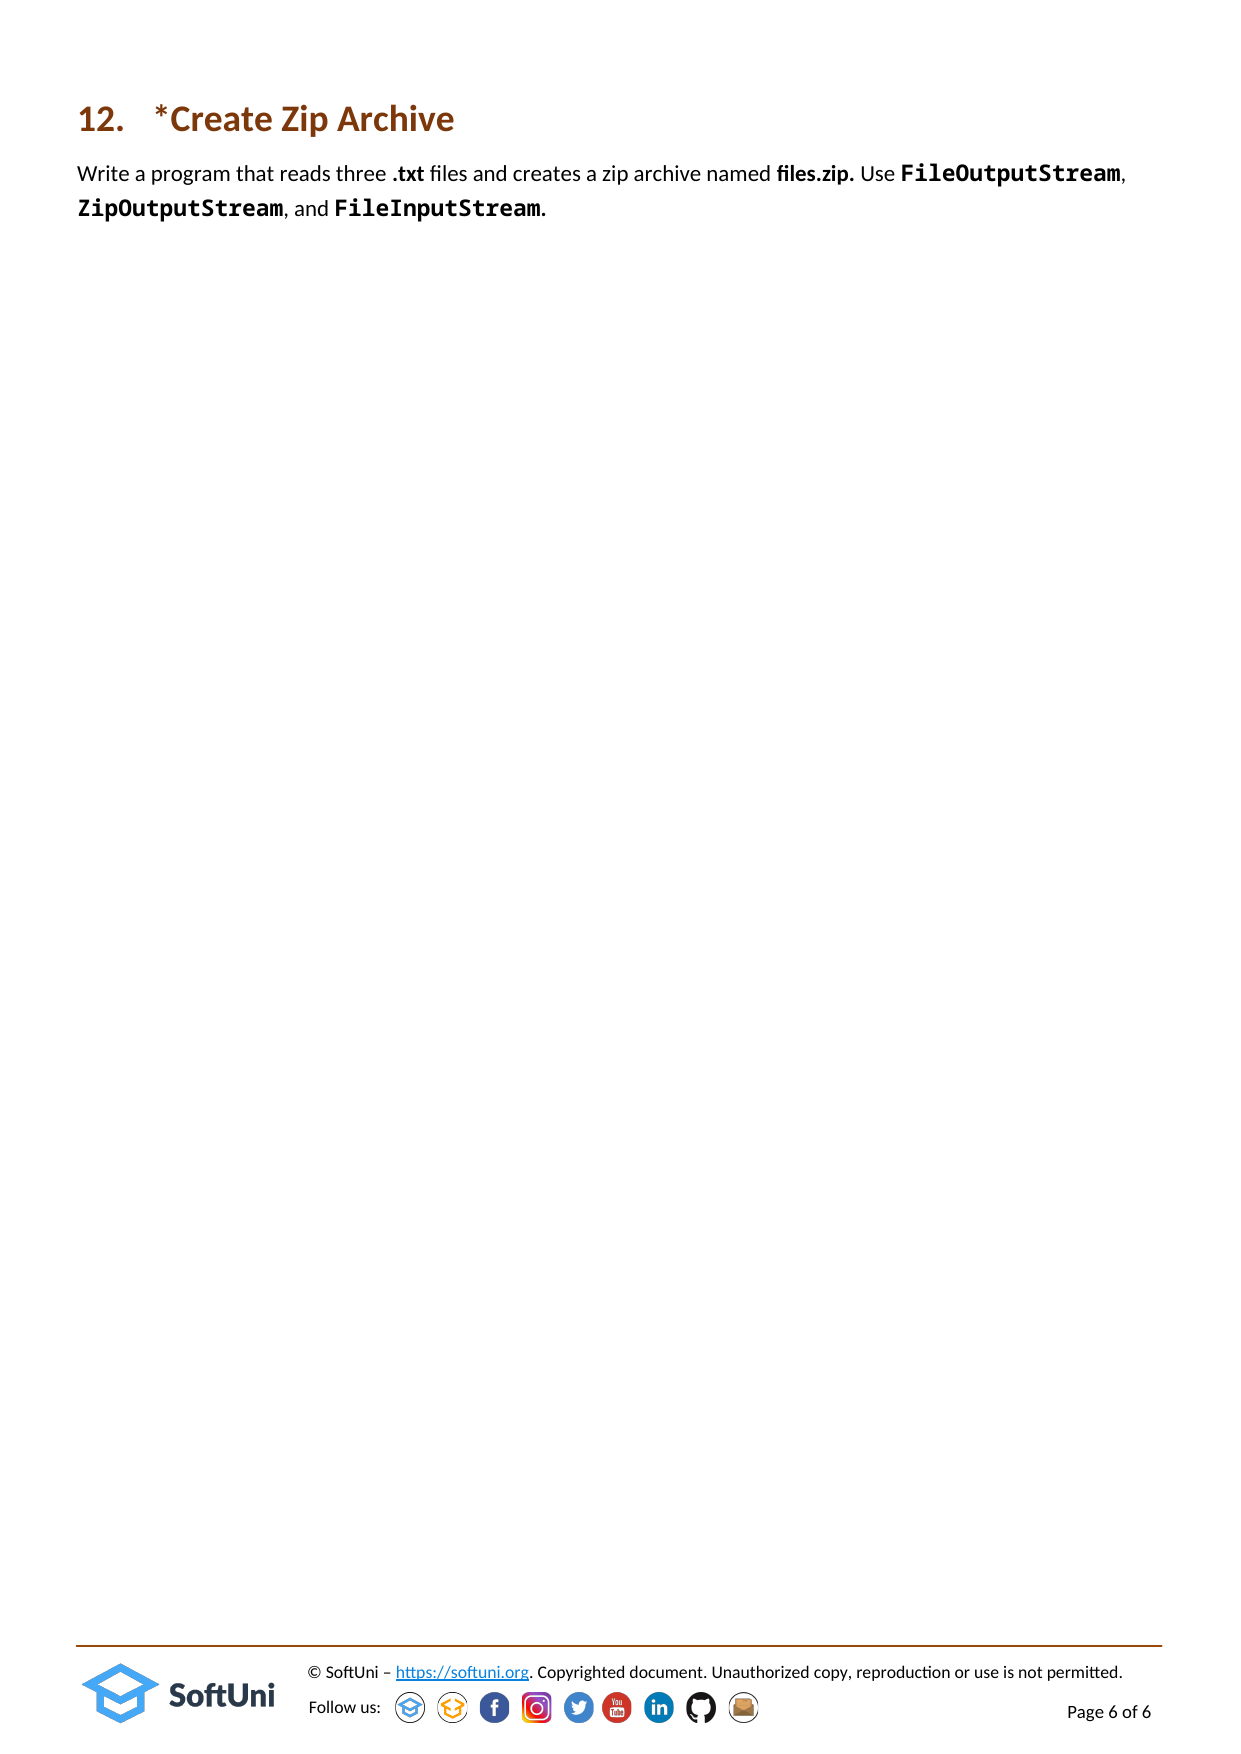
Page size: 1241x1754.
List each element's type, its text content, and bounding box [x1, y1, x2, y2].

picture [686, 1692, 716, 1723]
picture [602, 1692, 632, 1723]
picture [665, 1714, 674, 1723]
picture [564, 1692, 594, 1723]
picture [437, 1692, 468, 1723]
picture [728, 1692, 759, 1723]
picture [479, 1692, 510, 1723]
picture [395, 1692, 425, 1723]
picture [644, 1692, 653, 1701]
picture [75, 1658, 281, 1729]
picture [522, 1692, 552, 1723]
picture [658, 1705, 667, 1714]
text Write a program that reads three .txt files and creates a zip archive named files.zip. Use FileOutputStream, ZipOutputStream, and FileInputStream. [77, 156, 1163, 224]
subtitle *Create Zip Archive [77, 95, 1163, 141]
picture [665, 1692, 674, 1701]
picture [644, 1714, 653, 1723]
